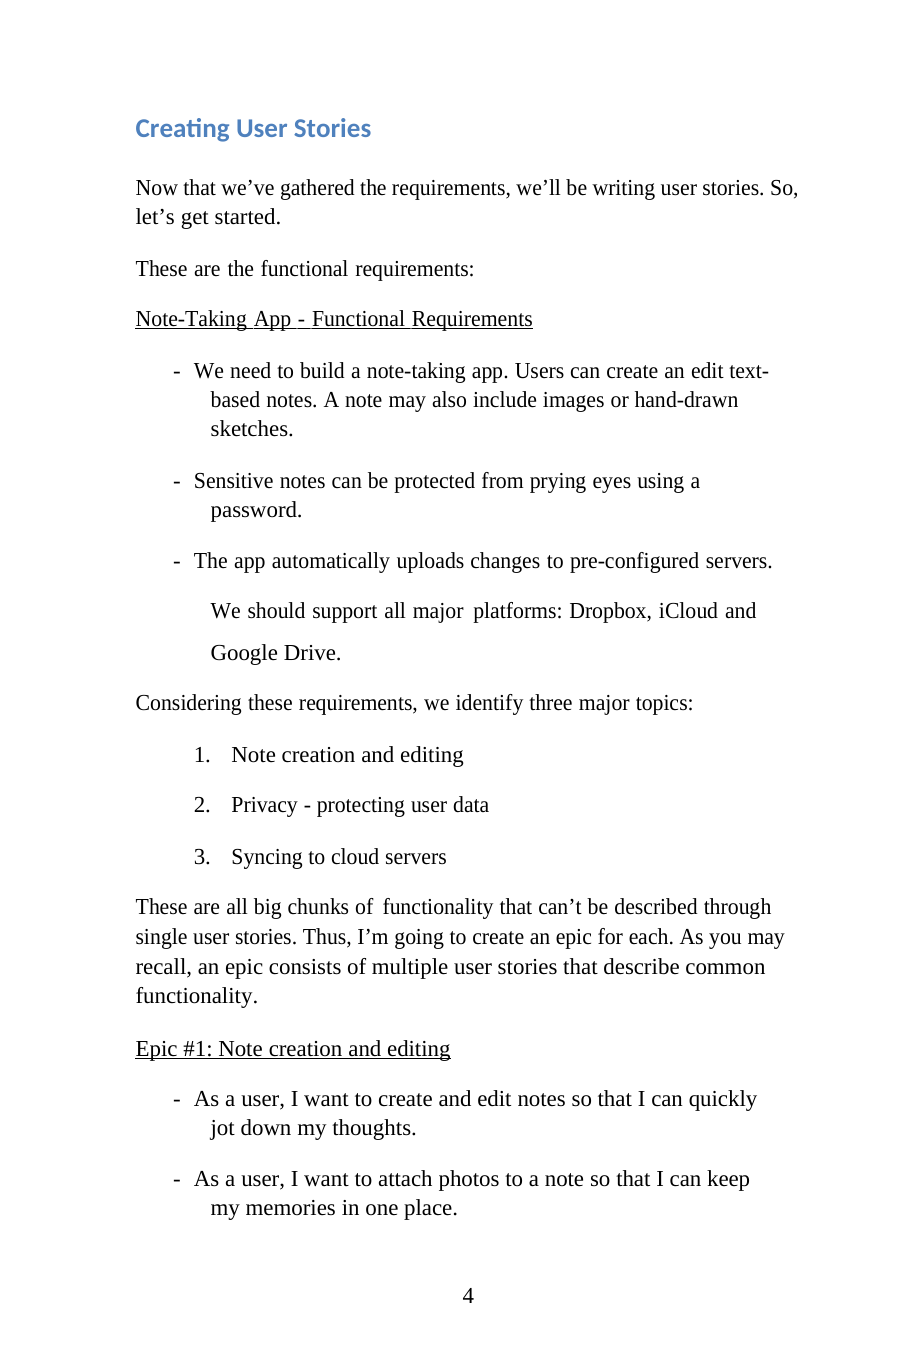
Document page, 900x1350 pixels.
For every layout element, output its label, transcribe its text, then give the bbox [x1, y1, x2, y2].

list The app automatically uploads changes to pre-configured servers. [173, 547, 821, 574]
text Now that we’ve gathered the requirements, we’ll be writing user stories. So, let’s get started. [135, 174, 801, 230]
list As a user, I want to create and edit notes so that I can quickly jot down my thoughts. [173, 1085, 768, 1140]
subtitle Creating User Stories [135, 112, 821, 145]
text These are the functional requirements: [135, 255, 821, 281]
list Sensitive notes can be protected from prying eyes using a password. [173, 467, 701, 522]
list Syncing to cloud servers [194, 843, 821, 870]
list As a user, I want to attach photos to a note so that I can keep my memories in one place. [173, 1166, 773, 1221]
list Privacy - protecting user data [194, 791, 821, 818]
text Considering these requirements, we identify three major topics: [135, 689, 821, 715]
list We need to build a note-taking app. Users can create an edit text- based notes. A note may also include images or hand-drawn sketches. [173, 357, 770, 442]
text We should support all major platforms: Dropbox, iCloud and Google Drive. [210, 597, 758, 665]
list Note creation and editing [194, 741, 821, 768]
text These are all big chunks of functionality that can’t be described through single user stories. Thus, I’m going to create an epic for each. As you may recall, an epic consists of multiple user stories that describe common functionality. [135, 893, 821, 1009]
text Epic #1: Note creation and editing [135, 1035, 821, 1061]
text Note-Taking App - Functional Requirements [135, 305, 821, 331]
